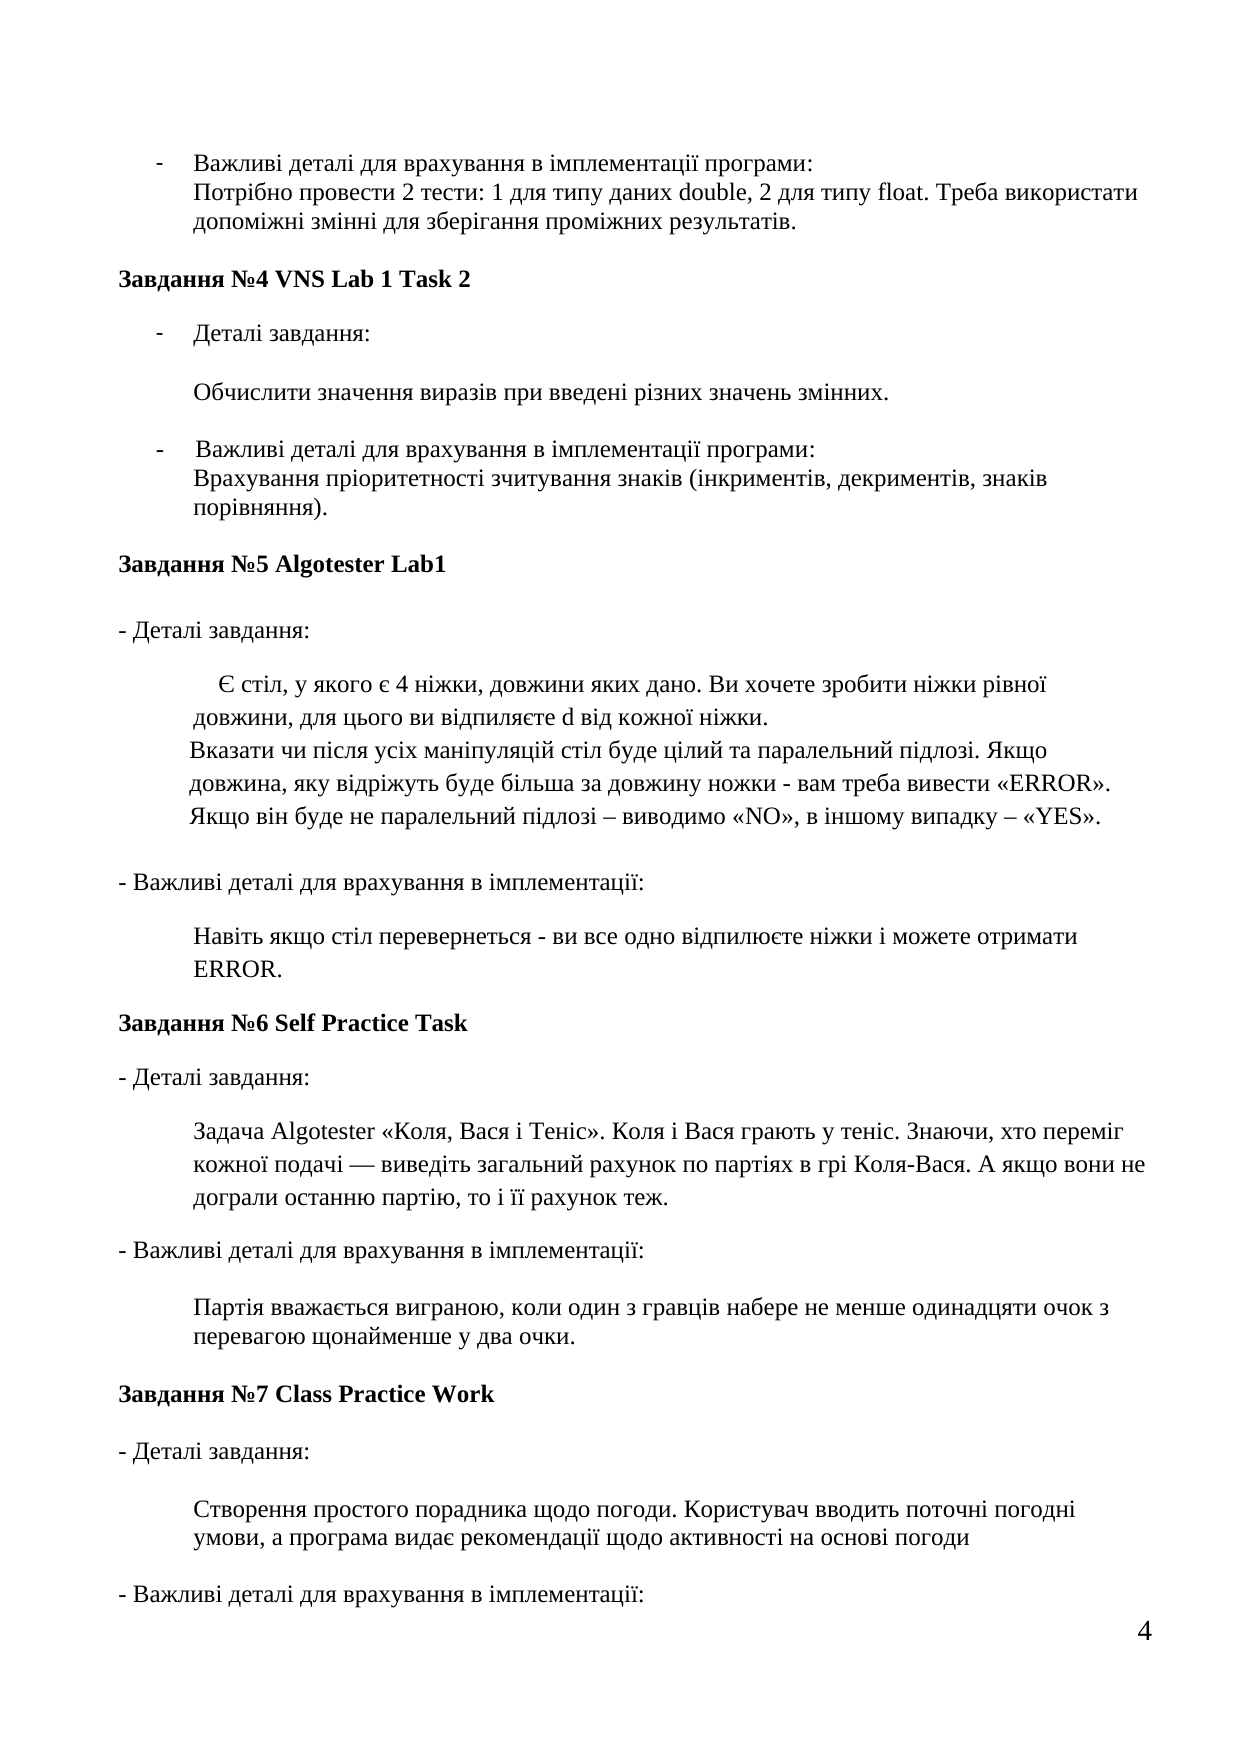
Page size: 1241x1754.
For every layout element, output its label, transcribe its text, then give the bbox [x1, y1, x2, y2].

text Завдання №5 Algotester Lab1 [118, 549, 1152, 578]
text Потрібно провести 2 тести: 1 для типу даних double, 2 для типу float. Треба використати допоміжні змінні для зберігання проміжних результатів. [193, 177, 1152, 235]
text Завдання №6 Self Practice Task [118, 1008, 1152, 1037]
list Важливі деталі для врахування в імплементації програми: [156, 147, 1152, 177]
text Обчислити значення виразів при введені різних значень змінних. [193, 377, 1152, 406]
text Вказати чи пiсля усiх манiпуляцiй стiл буде цiлий та паралельний пiдлозi. Якщо довжина, яку вiдрiжуть буде бiльша за довжину ножки - вам треба вивести «ERROR». [189, 735, 1152, 797]
text Якщо він буде не паралельний підлозі – виводимо «NO», в іншому випадку – «YES». [189, 801, 1152, 830]
list Деталі завдання: [156, 317, 1152, 348]
text - Важливі деталі для врахування в імплементації: [118, 867, 1152, 896]
text Врахування пріоритетності зчитування знаків (інкриментів, декриментів, знаків порівняння). [193, 463, 1152, 521]
text Партія вважається виграною, коли один з гравців набере не менше одинадцяти очок з перевагою щонайменше у два очки. [193, 1292, 1152, 1350]
text - Деталі завдання: [118, 1062, 1152, 1091]
text Завдання №7 Class Practice Work [118, 1379, 1152, 1407]
text Створення простого порадника щодо погоди. Користувач вводить поточні погодні умови, а програма видає рекомендації щодо активності на основі погоди [193, 1494, 1152, 1551]
text - Деталі завдання: [118, 1436, 1152, 1465]
text - Деталі завдання: [118, 615, 1152, 644]
text - Важливі деталі для врахування в імплементації програми: [118, 434, 1152, 463]
text Завдання №4 VNS Lab 1 Task 2 [118, 264, 1152, 292]
text - Важливі деталі для врахування в імплементації: [118, 1236, 1152, 1264]
text Навiть якщо стiл перевернеться - ви все одно вiдпилюєте нiжки i можете отримати ERROR. [193, 921, 1152, 983]
text Задача Algotester «Коля, Вася і Теніс». Коля і Вася грають у теніс. Знаючи, хто переміг кожної подачі — виведіть загальний рахунок по партіях в грі Коля-Вася. А якщо вони не дограли останню партію, то і її рахунок теж. [193, 1116, 1152, 1211]
text - Важливі деталі для врахування в імплементації: [118, 1579, 1152, 1608]
text Є стiл, у якого є 4 нiжки, довжини яких дано. Ви хочете зробити нiжки рiвної довжини, для цього ви вiдпиляєте d вiд кожної нiжки. [193, 669, 1152, 731]
